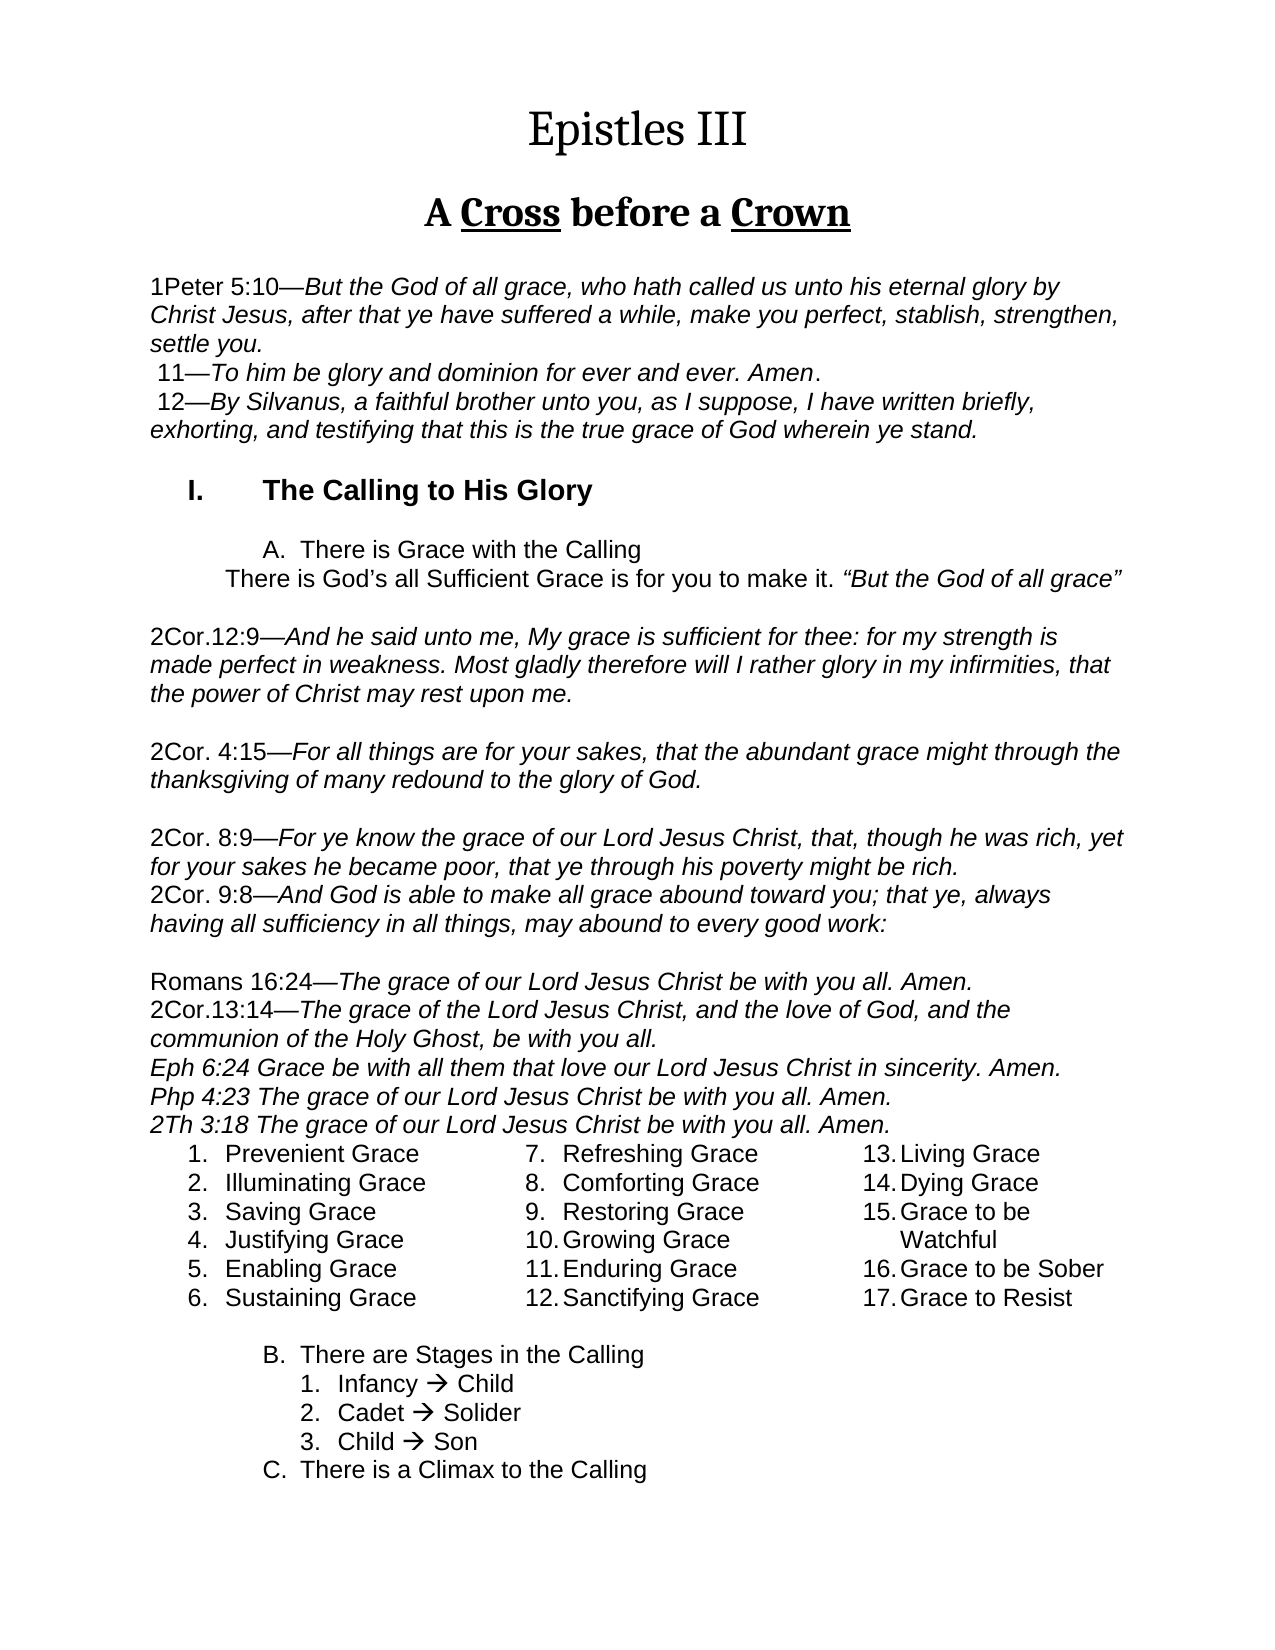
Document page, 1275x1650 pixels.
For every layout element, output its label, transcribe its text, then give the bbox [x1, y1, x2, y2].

list There is Grace with the Calling [262, 535, 1125, 564]
list Restoring Grace [525, 1196, 787, 1225]
text Php 4:23 The grace of our Lord Jesus Christ be with you all. Amen. [150, 1081, 1125, 1110]
text Romans 16:24—The grace of our Lord Jesus Christ be with you all. Amen. [150, 966, 1125, 995]
list The Calling to His Glory [187, 473, 1125, 506]
list Enduring Grace [525, 1254, 787, 1283]
list Sanctifying Grace [525, 1283, 787, 1311]
text 2Th 3:18 The grace of our Lord Jesus Christ be with you all. Amen. [150, 1110, 1125, 1139]
list Prevenient Grace [187, 1139, 450, 1168]
list Sustaining Grace [187, 1283, 450, 1311]
text 2Cor. 9:8—And God is able to make all grace abound toward you; that ye, always having all sufficiency in all things, may abound to every good work: [150, 880, 1125, 938]
text 2Cor. 8:9—For ye know the grace of our Lord Jesus Christ, that, though he was rich, yet for your sakes he became poor, that ye through his poverty might be rich. [150, 823, 1125, 880]
list Refreshing Grace [525, 1139, 787, 1168]
list Grace to Resist [862, 1283, 1125, 1311]
text 2Cor.12:9—And he said unto me, My grace is sufficient for thee: for my strength is made perfect in weakness. Most gladly therefore will I rather glory in my infirmities, that the power of Christ may rest upon me. [150, 621, 1125, 708]
list Cadet Solider [300, 1398, 1125, 1427]
text 11—To him be glory and dominion for ever and ever. Amen. [150, 358, 1125, 387]
list Saving Grace [187, 1196, 450, 1225]
list Grace to be Watchful [862, 1196, 1125, 1254]
list Justifying Grace [187, 1225, 450, 1254]
text 1Peter 5:10—But the God of all grace, who hath called us unto his eternal glory by Christ Jesus, after that ye have suffered a while, make you perfect, stablish, strengthen, settle you. [150, 272, 1125, 358]
title A Cross before a Crown [150, 189, 1125, 237]
list Enabling Grace [187, 1254, 450, 1283]
list Illuminating Grace [187, 1168, 450, 1196]
list Grace to be Sober [862, 1254, 1125, 1283]
text 2Cor.13:14—The grace of the Lord Jesus Christ, and the love of God, and the communion of the Holy Ghost, be with you all. [150, 995, 1125, 1053]
list Dying Grace [862, 1168, 1125, 1196]
list Living Grace [862, 1139, 1125, 1168]
list Child Son [300, 1427, 1125, 1456]
list Infancy Child [300, 1369, 1125, 1398]
list Growing Grace [525, 1225, 787, 1254]
text 2Cor. 4:15—For all things are for your sakes, that the abundant grace might through the thanksgiving of many redound to the glory of God. [150, 736, 1125, 794]
text Eph 6:24 Grace be with all them that love our Lord Jesus Christ in sincerity. Amen. [150, 1053, 1125, 1081]
text 12—By Silvanus, a faithful brother unto you, as I suppose, I have written briefly, exhorting, and testifying that this is the true grace of God wherein ye stand. [150, 387, 1125, 444]
list There is a Climax to the Calling [262, 1456, 1125, 1484]
list There are Stages in the Calling [262, 1340, 1125, 1369]
text There is God’s all Sufficient Grace is for you to make it. “But the God of all grace” [150, 564, 1125, 593]
list Comforting Grace [525, 1168, 787, 1196]
